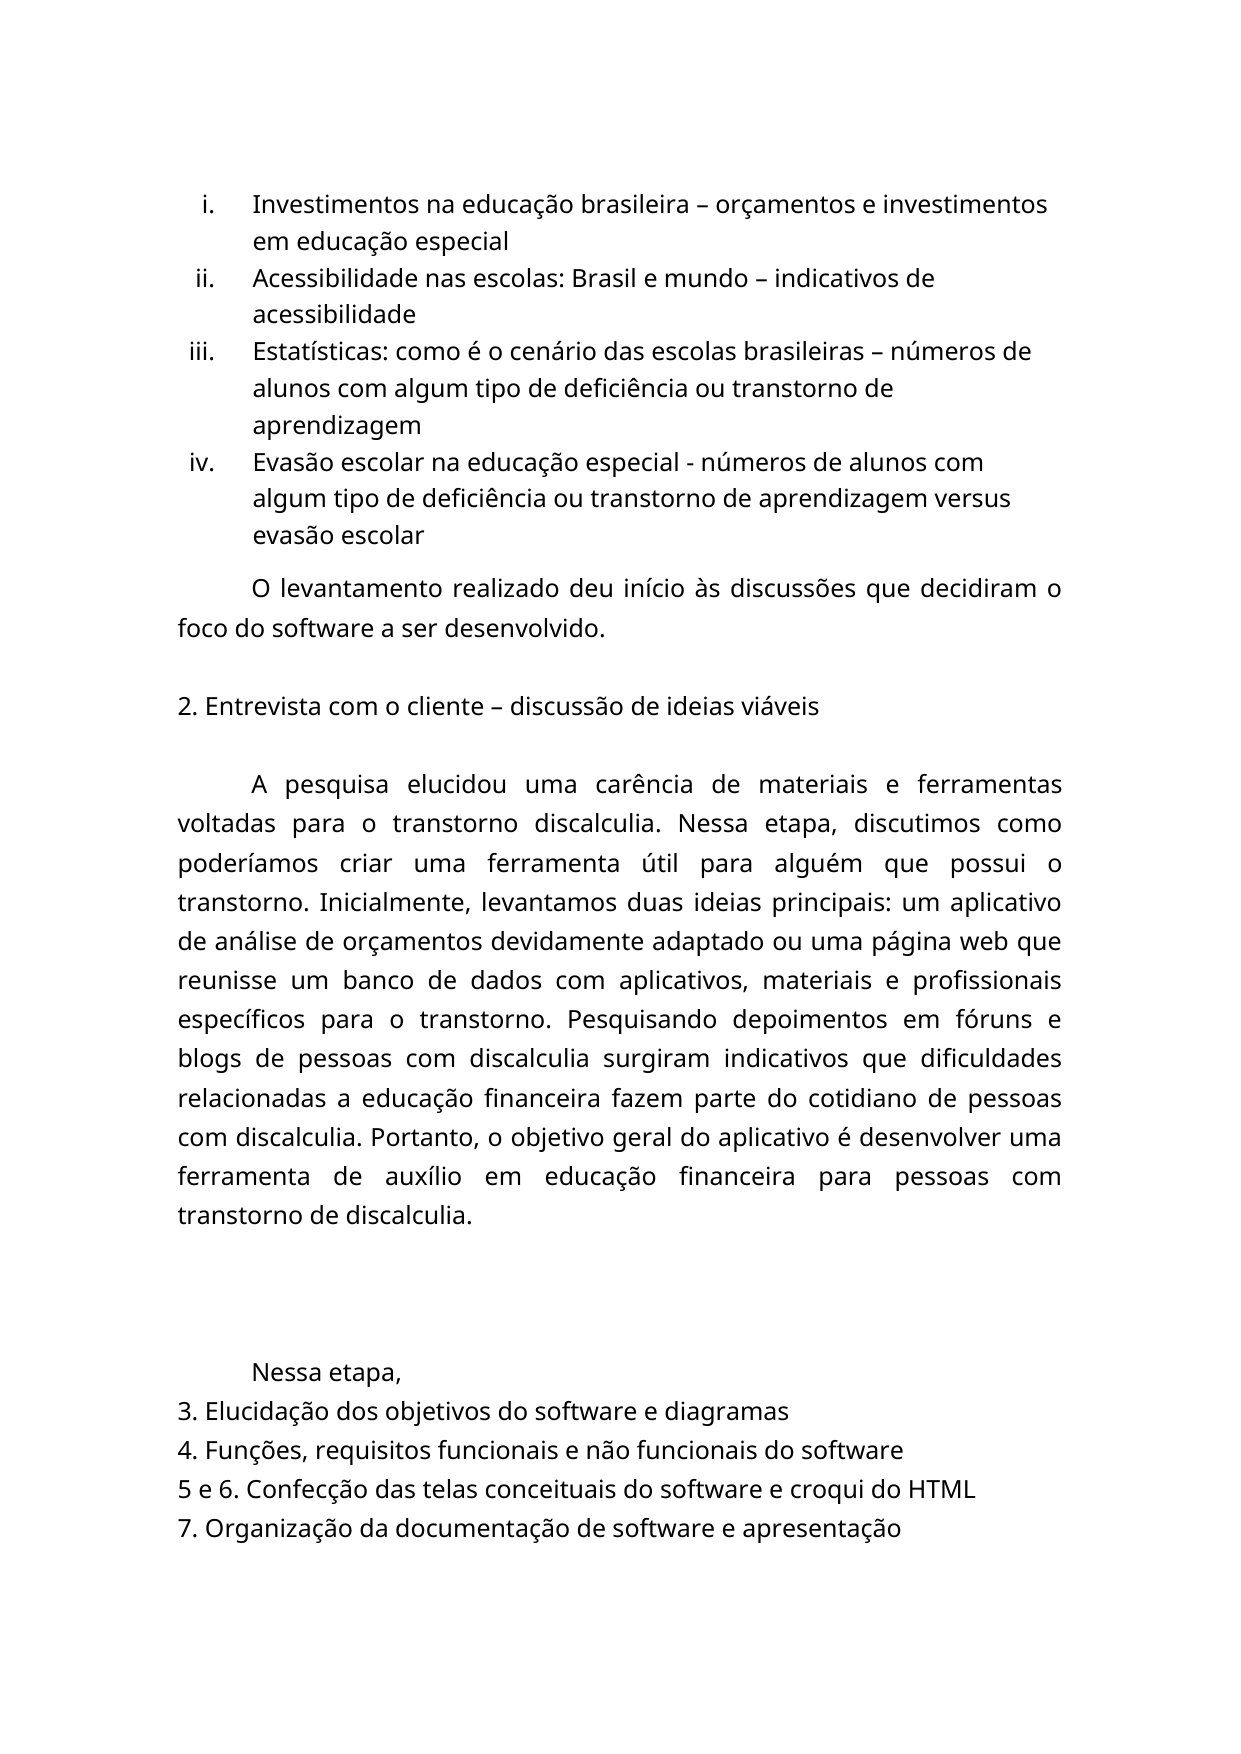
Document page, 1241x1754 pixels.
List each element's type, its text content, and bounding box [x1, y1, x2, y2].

text 7. Organização da documentação de software e apresentação [177, 1511, 1063, 1545]
text 4. Funções, requisitos funcionais e não funcionais do software [177, 1433, 1063, 1467]
text A pesquisa elucidou uma carência de materiais e ferramentas voltadas para o transtorno discalculia. Nessa etapa, discutimos como poderíamos criar uma ferramenta útil para alguém que possui o transtorno. Inicialmente, levantamos duas ideias principais: um aplicativo de análise de orçamentos devidamente adaptado ou uma página web que reunisse um banco de dados com aplicativos, materiais e profissionais específicos para o transtorno. Pesquisando depoimentos em fóruns e blogs de pessoas com discalculia surgiram indicativos que dificuldades relacionadas a educação financeira fazem parte do cotidiano de pessoas com discalculia. Portanto, o objetivo geral do aplicativo é desenvolver uma ferramenta de auxílio em educação financeira para pessoas com transtorno de discalculia. [177, 767, 1063, 1232]
list Investimentos na educação brasileira – orçamentos e investimentos em educação especial [215, 187, 1063, 258]
list Acessibilidade nas escolas: Brasil e mundo – indicativos de acessibilidade [215, 260, 1063, 331]
text O levantamento realizado deu início às discussões que decidiram o foco do software a ser desenvolvido. [177, 571, 1063, 644]
list Evasão escolar na educação especial - números de alunos com algum tipo de deficiência ou transtorno de aprendizagem versus evasão escolar [215, 444, 1063, 552]
text 5 e 6. Confecção das telas conceituais do software e croqui do HTML [177, 1472, 1063, 1506]
text 2. Entrevista com o cliente – discussão de ideias viáveis [177, 689, 1063, 723]
text Nessa etapa, [177, 1354, 1063, 1388]
text 3. Elucidação dos objetivos do software e diagramas [177, 1394, 1063, 1428]
list Estatísticas: como é o cenário das escolas brasileiras – números de alunos com algum tipo de deficiência ou transtorno de aprendizagem [215, 334, 1063, 441]
